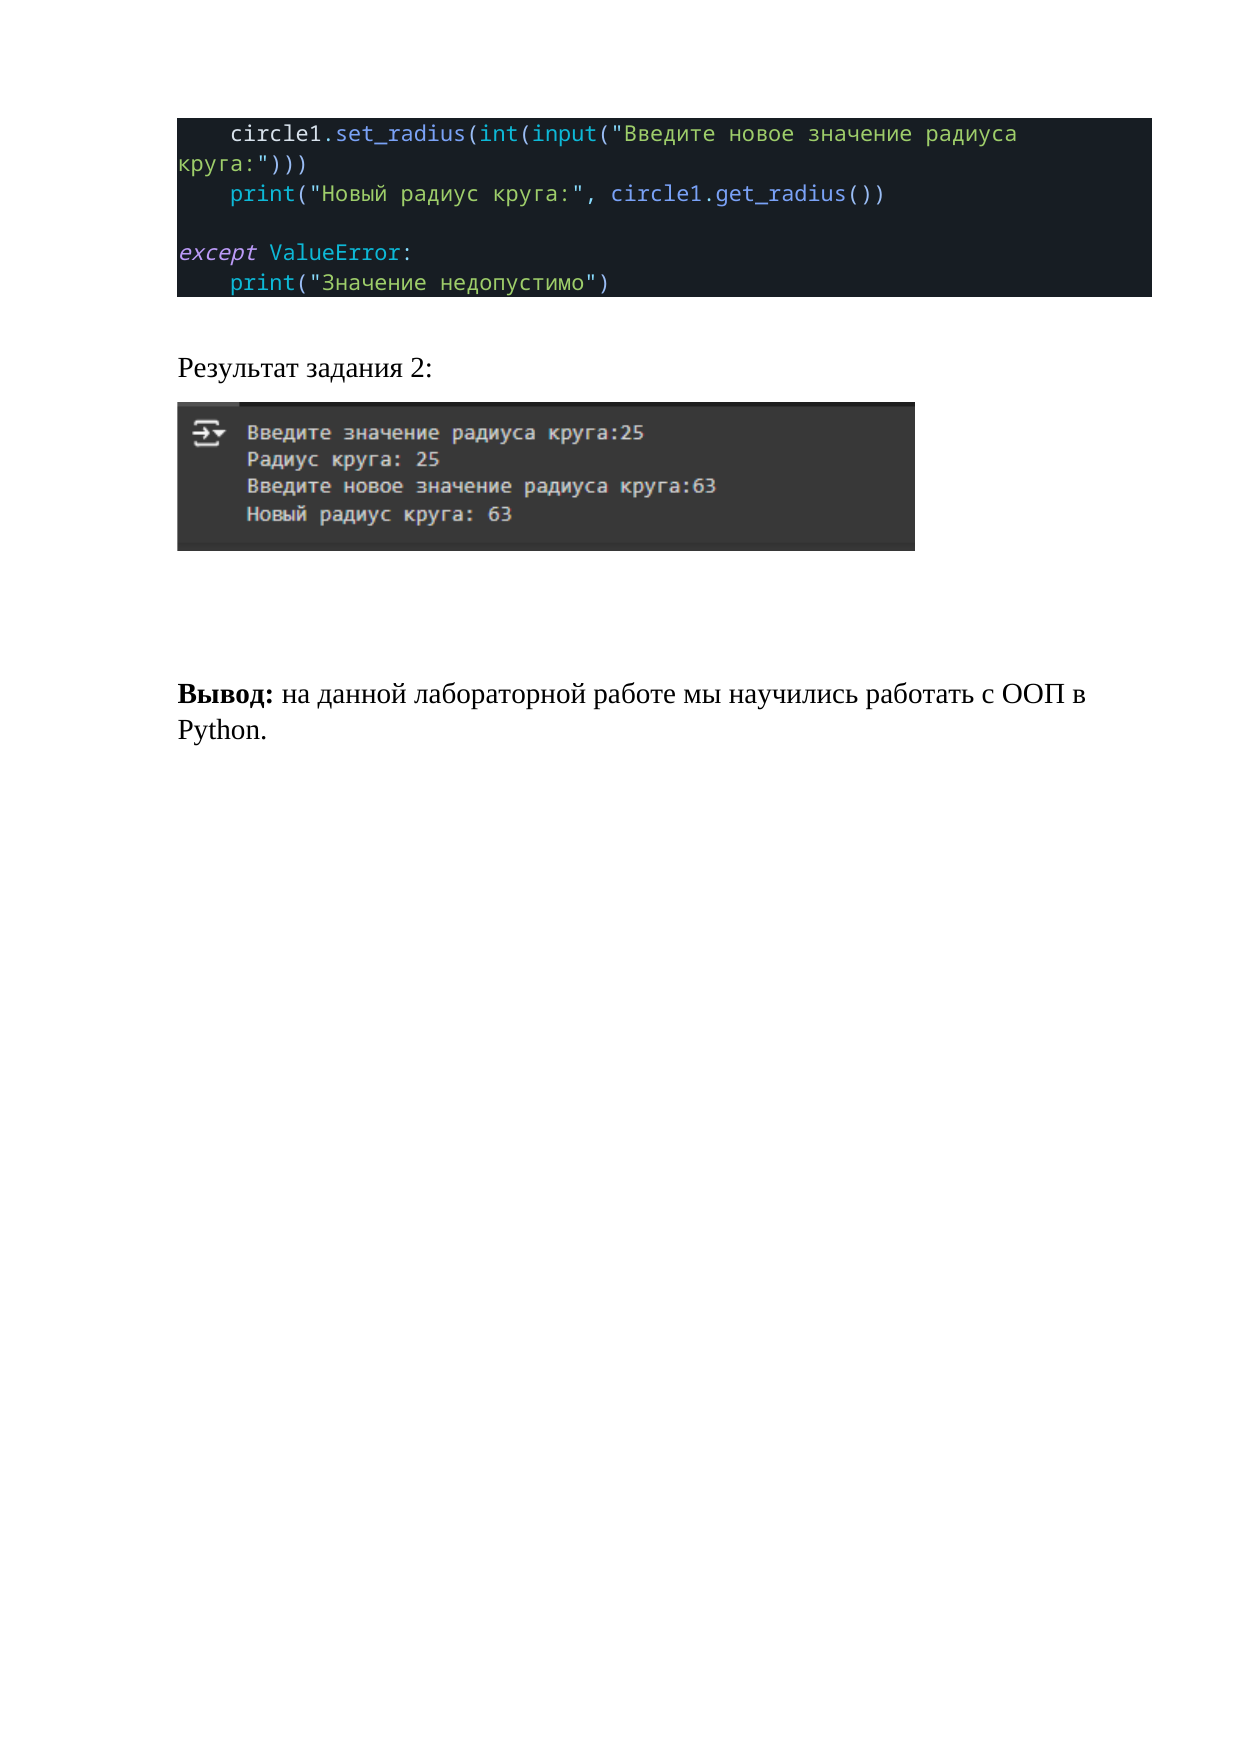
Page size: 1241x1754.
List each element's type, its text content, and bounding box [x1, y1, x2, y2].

text print("Новый радиус круга:", circle1.get_radius()) [177, 178, 1152, 207]
text Результат задания 2: [177, 350, 1152, 383]
picture [177, 402, 915, 551]
text print("Значение недопустимо") [177, 267, 1152, 297]
text except ValueError: [177, 237, 1152, 267]
text Вывод: на данной лабораторной работе мы научились работать с ООП в Python. [177, 676, 1152, 746]
text circle1.set_radius(int(input("Введите новое значение радиуса круга:"))) [177, 118, 1152, 178]
